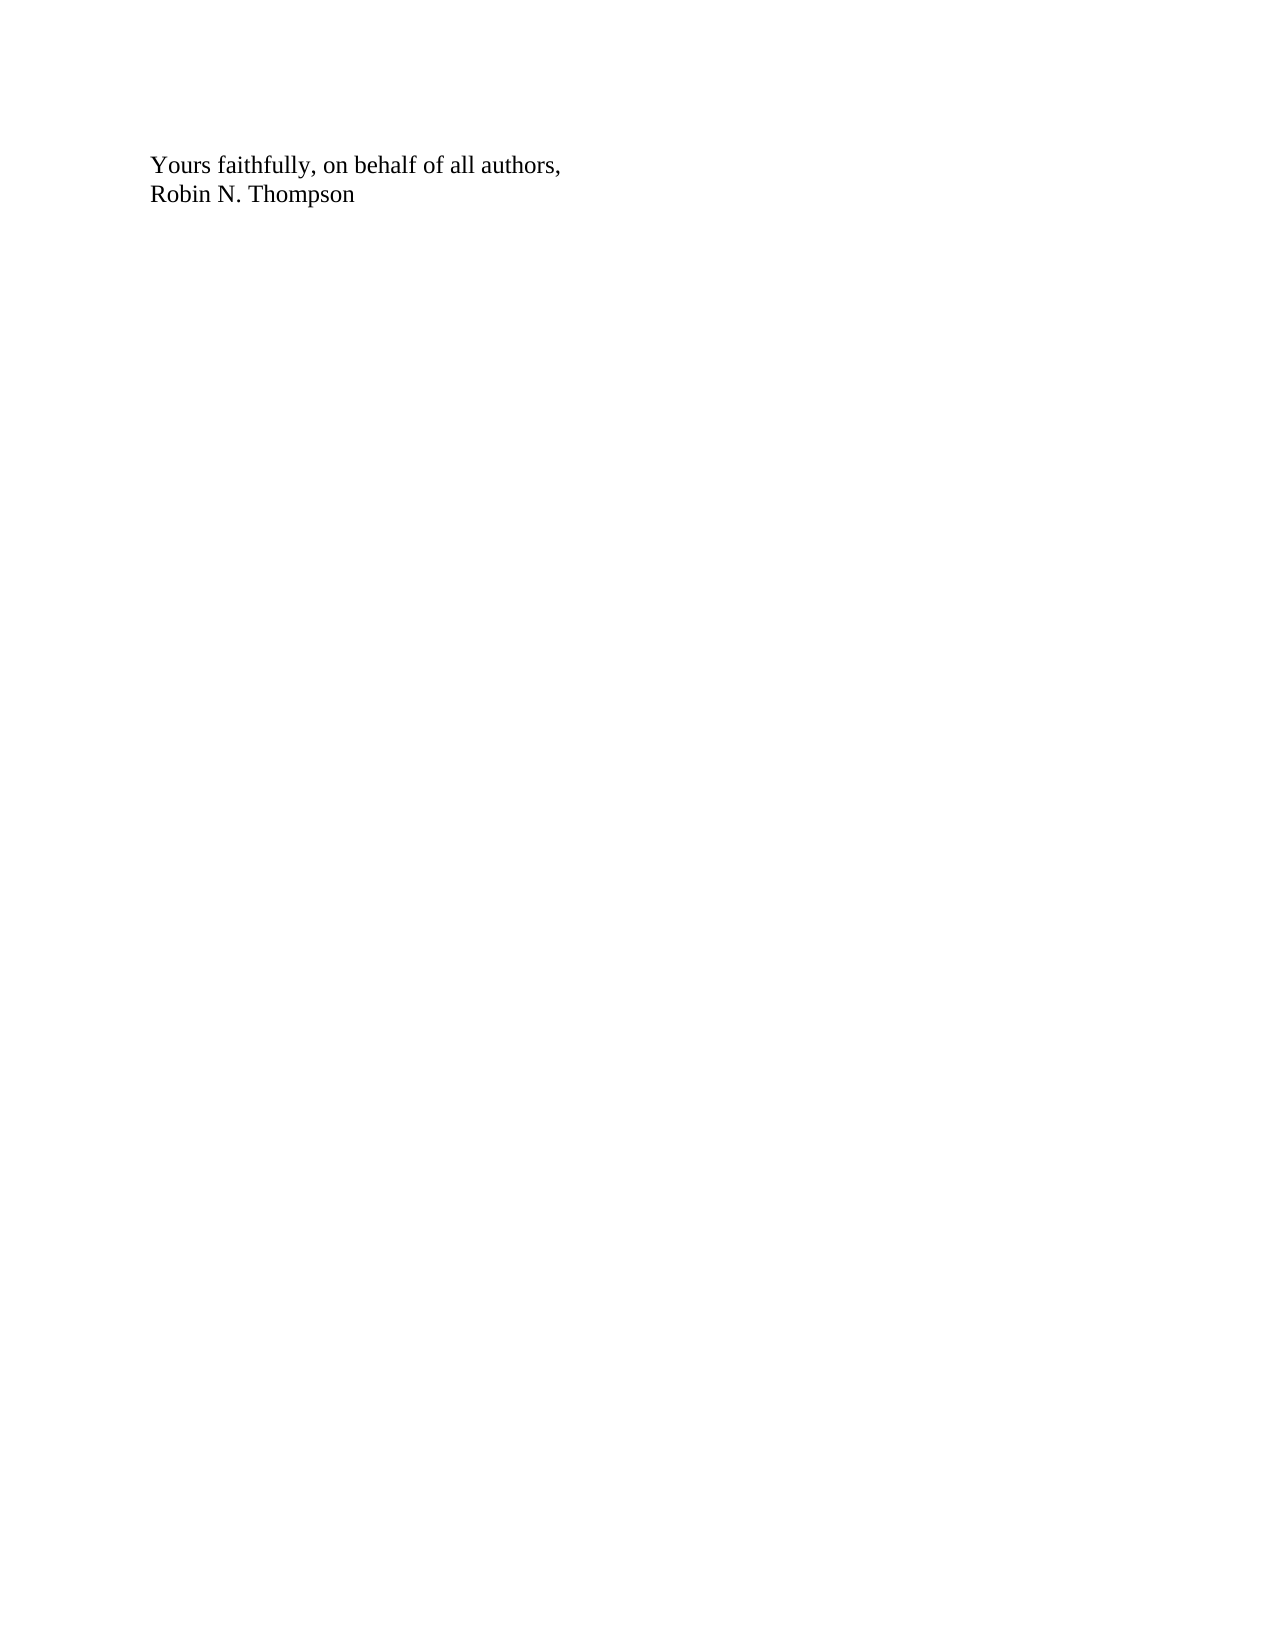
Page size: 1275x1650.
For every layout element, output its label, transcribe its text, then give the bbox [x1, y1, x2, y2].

text Yours faithfully, on behalf of all authors, [150, 150, 1125, 179]
text Robin N. Thompson [150, 179, 1124, 207]
